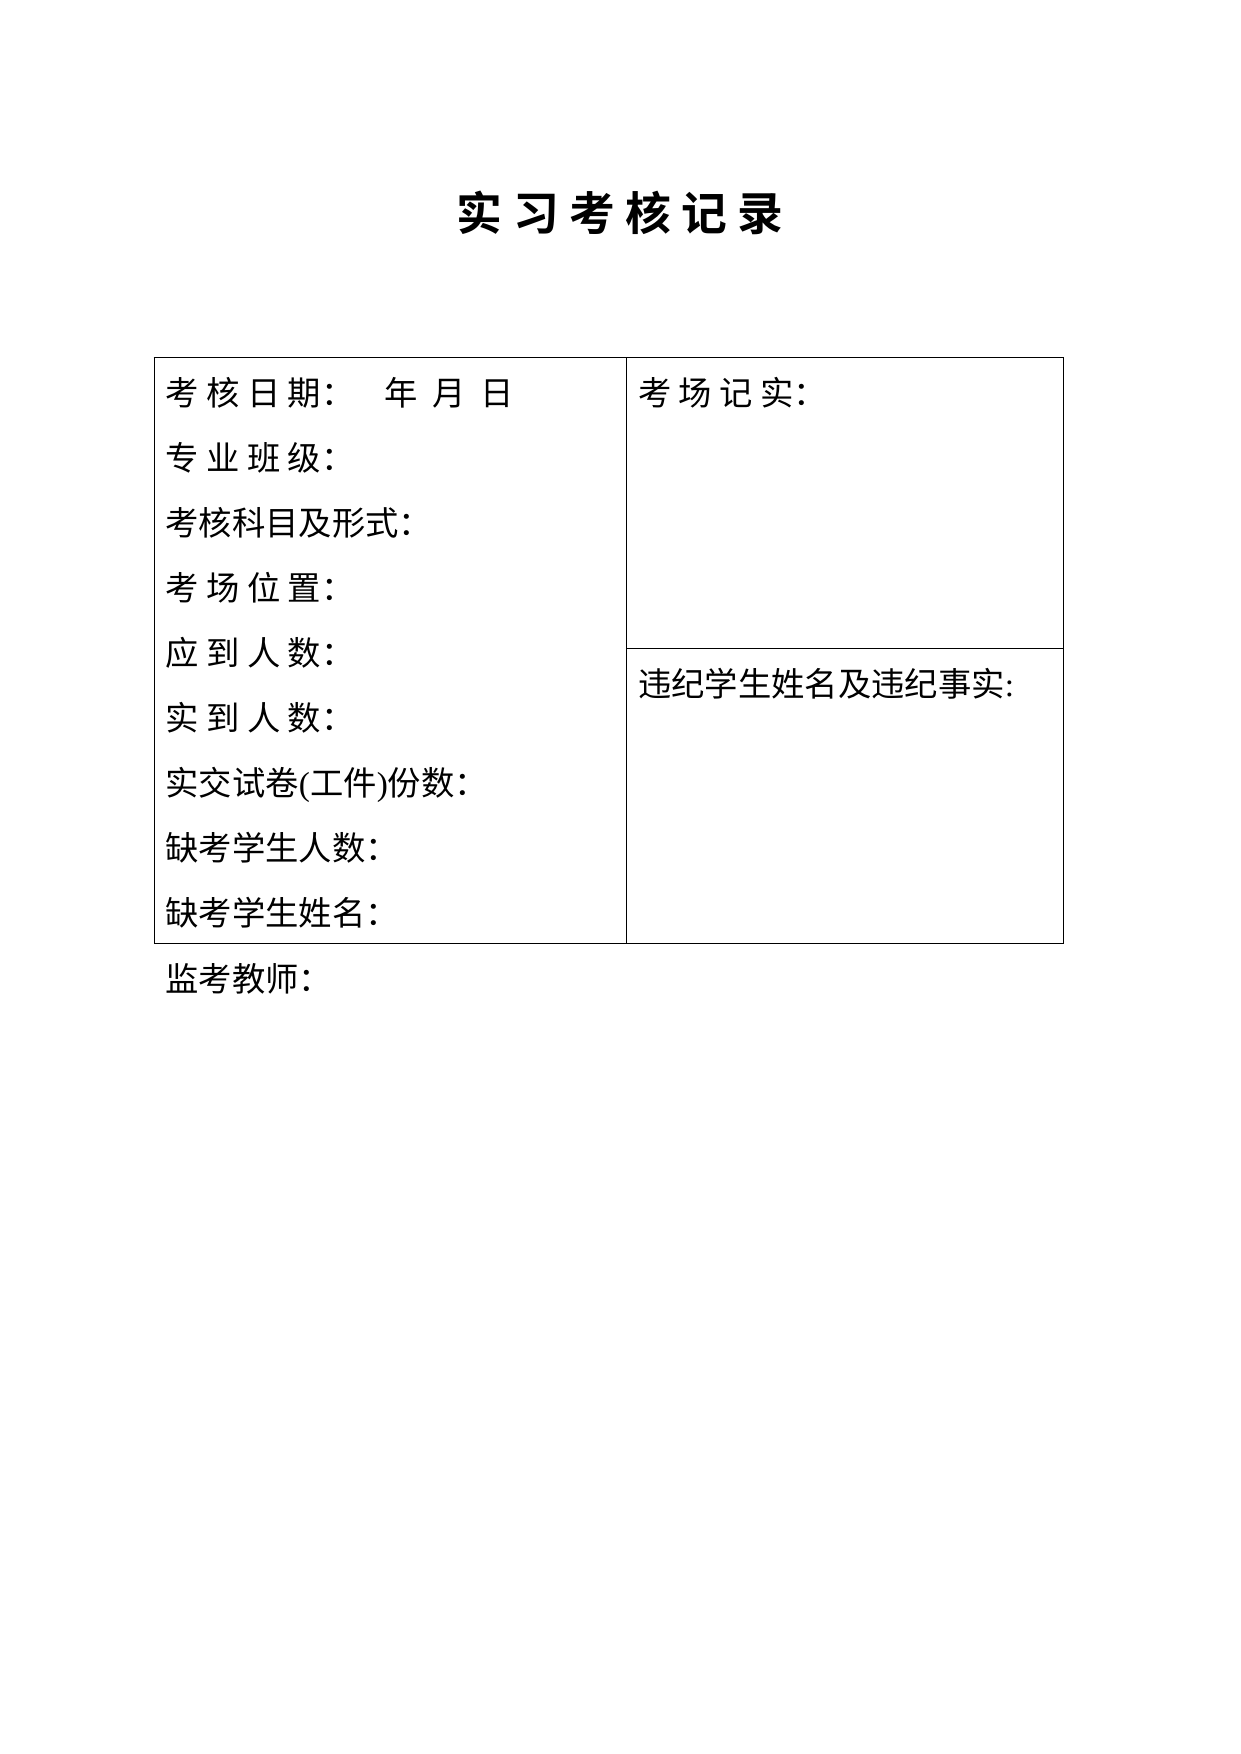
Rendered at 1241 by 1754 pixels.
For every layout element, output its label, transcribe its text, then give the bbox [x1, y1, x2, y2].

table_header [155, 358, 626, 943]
text 监考教师： [165, 944, 1075, 1009]
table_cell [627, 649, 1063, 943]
text 实 习 考 核 记 录 [165, 162, 1075, 259]
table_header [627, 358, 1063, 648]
